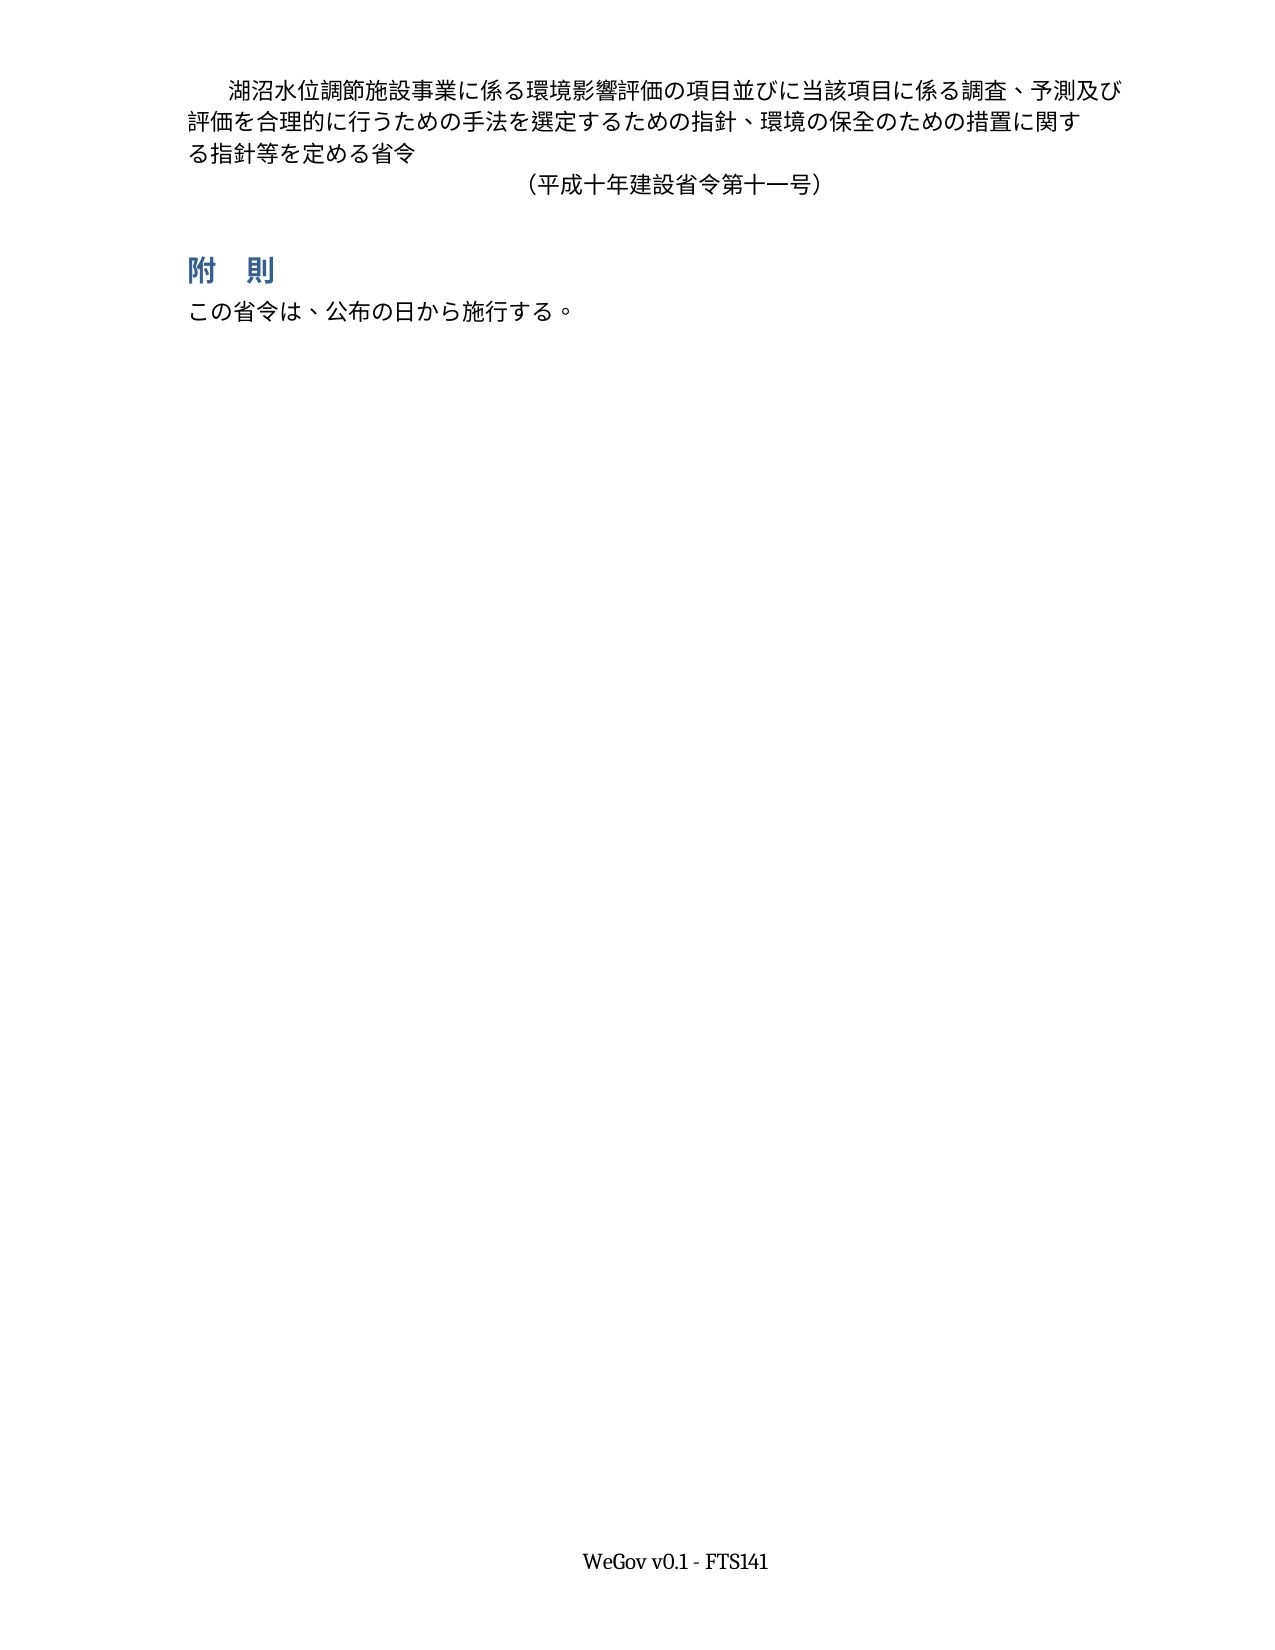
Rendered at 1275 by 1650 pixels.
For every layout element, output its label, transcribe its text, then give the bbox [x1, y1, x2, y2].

subtitle 附 則 [187, 250, 1087, 290]
text この省令は、公布の日から施行する。 [187, 296, 1087, 327]
